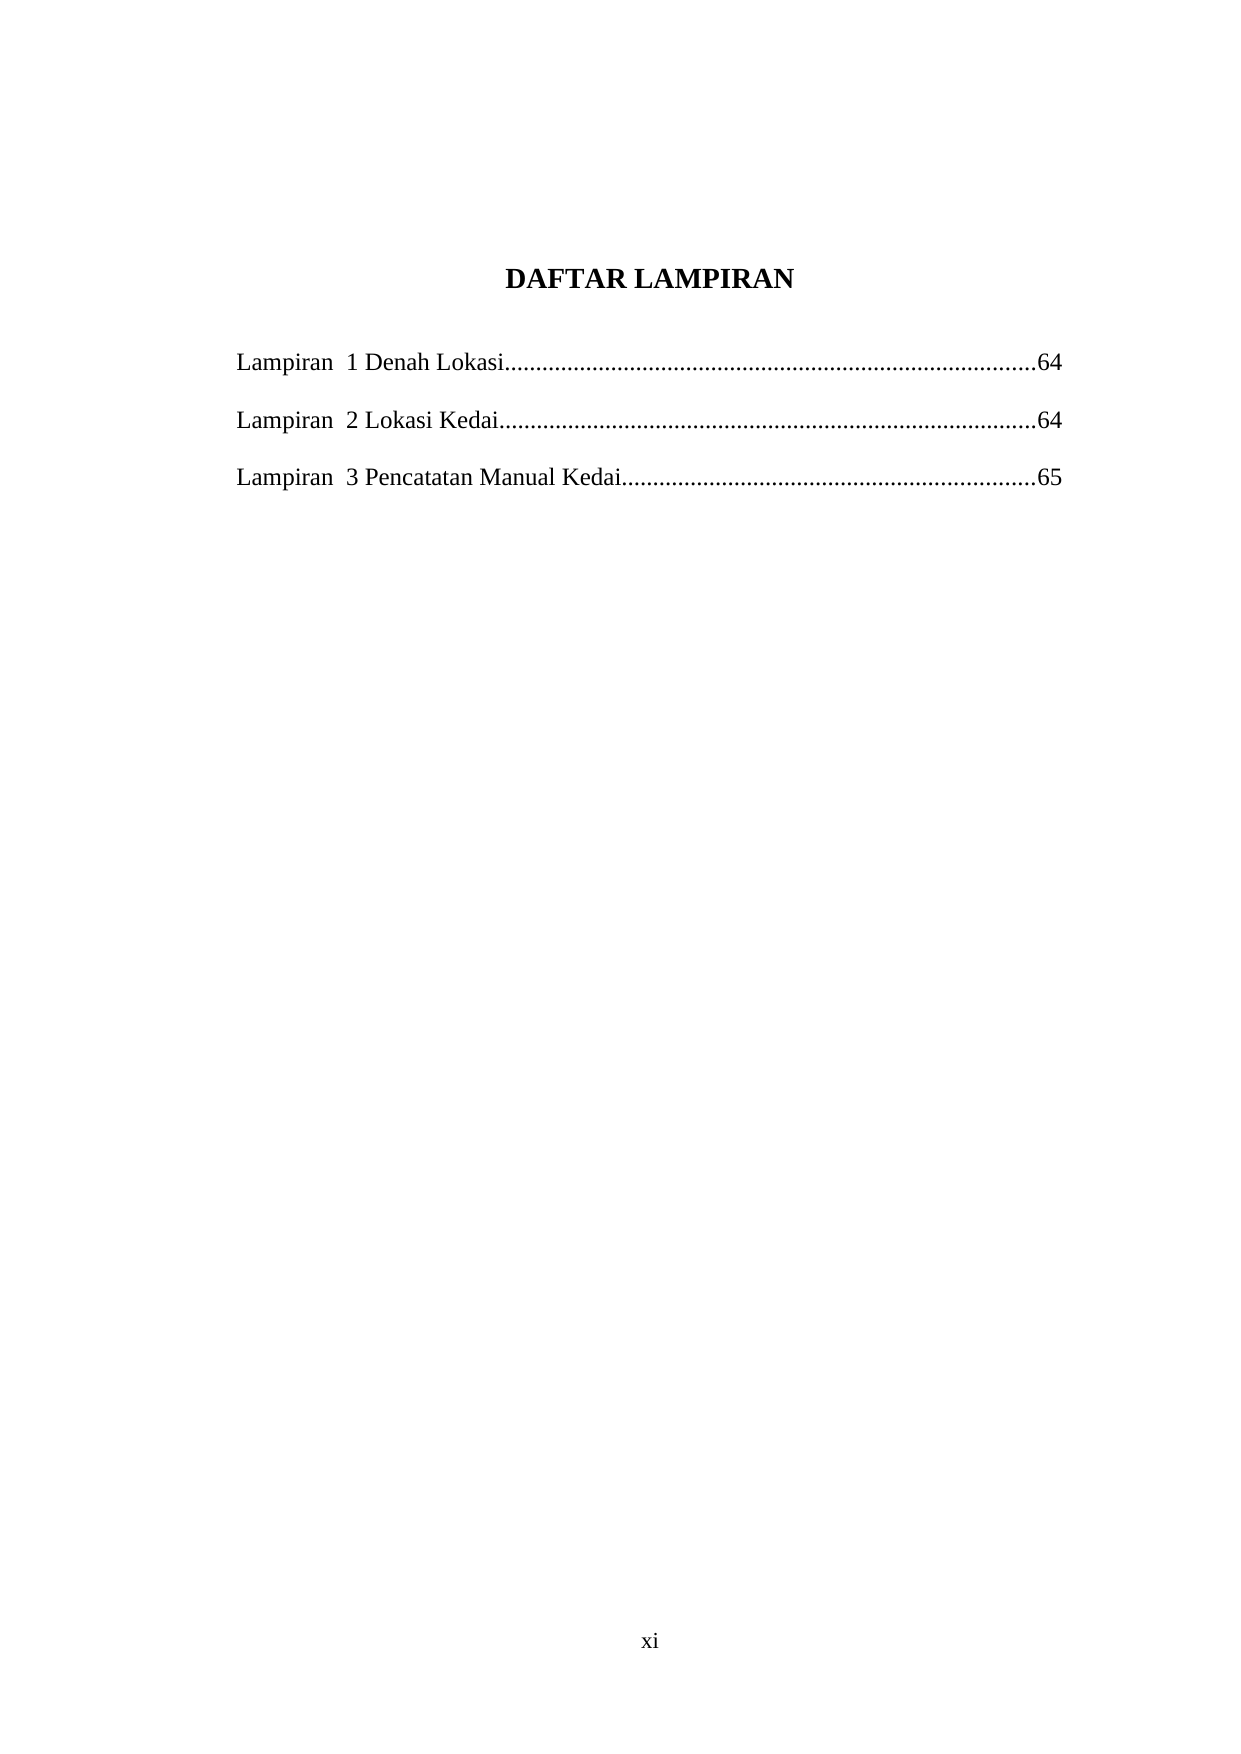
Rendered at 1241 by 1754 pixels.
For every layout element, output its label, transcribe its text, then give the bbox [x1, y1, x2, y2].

text Lampiran 3 Pencatatan Manual Kedai 65 [236, 462, 1063, 491]
subtitle DAFTAR LAMPIRAN [236, 261, 1063, 295]
text Lampiran 1 Denah Lokasi 64 [236, 347, 1063, 376]
text Lampiran 2 Lokasi Kedai 64 [236, 405, 1063, 434]
